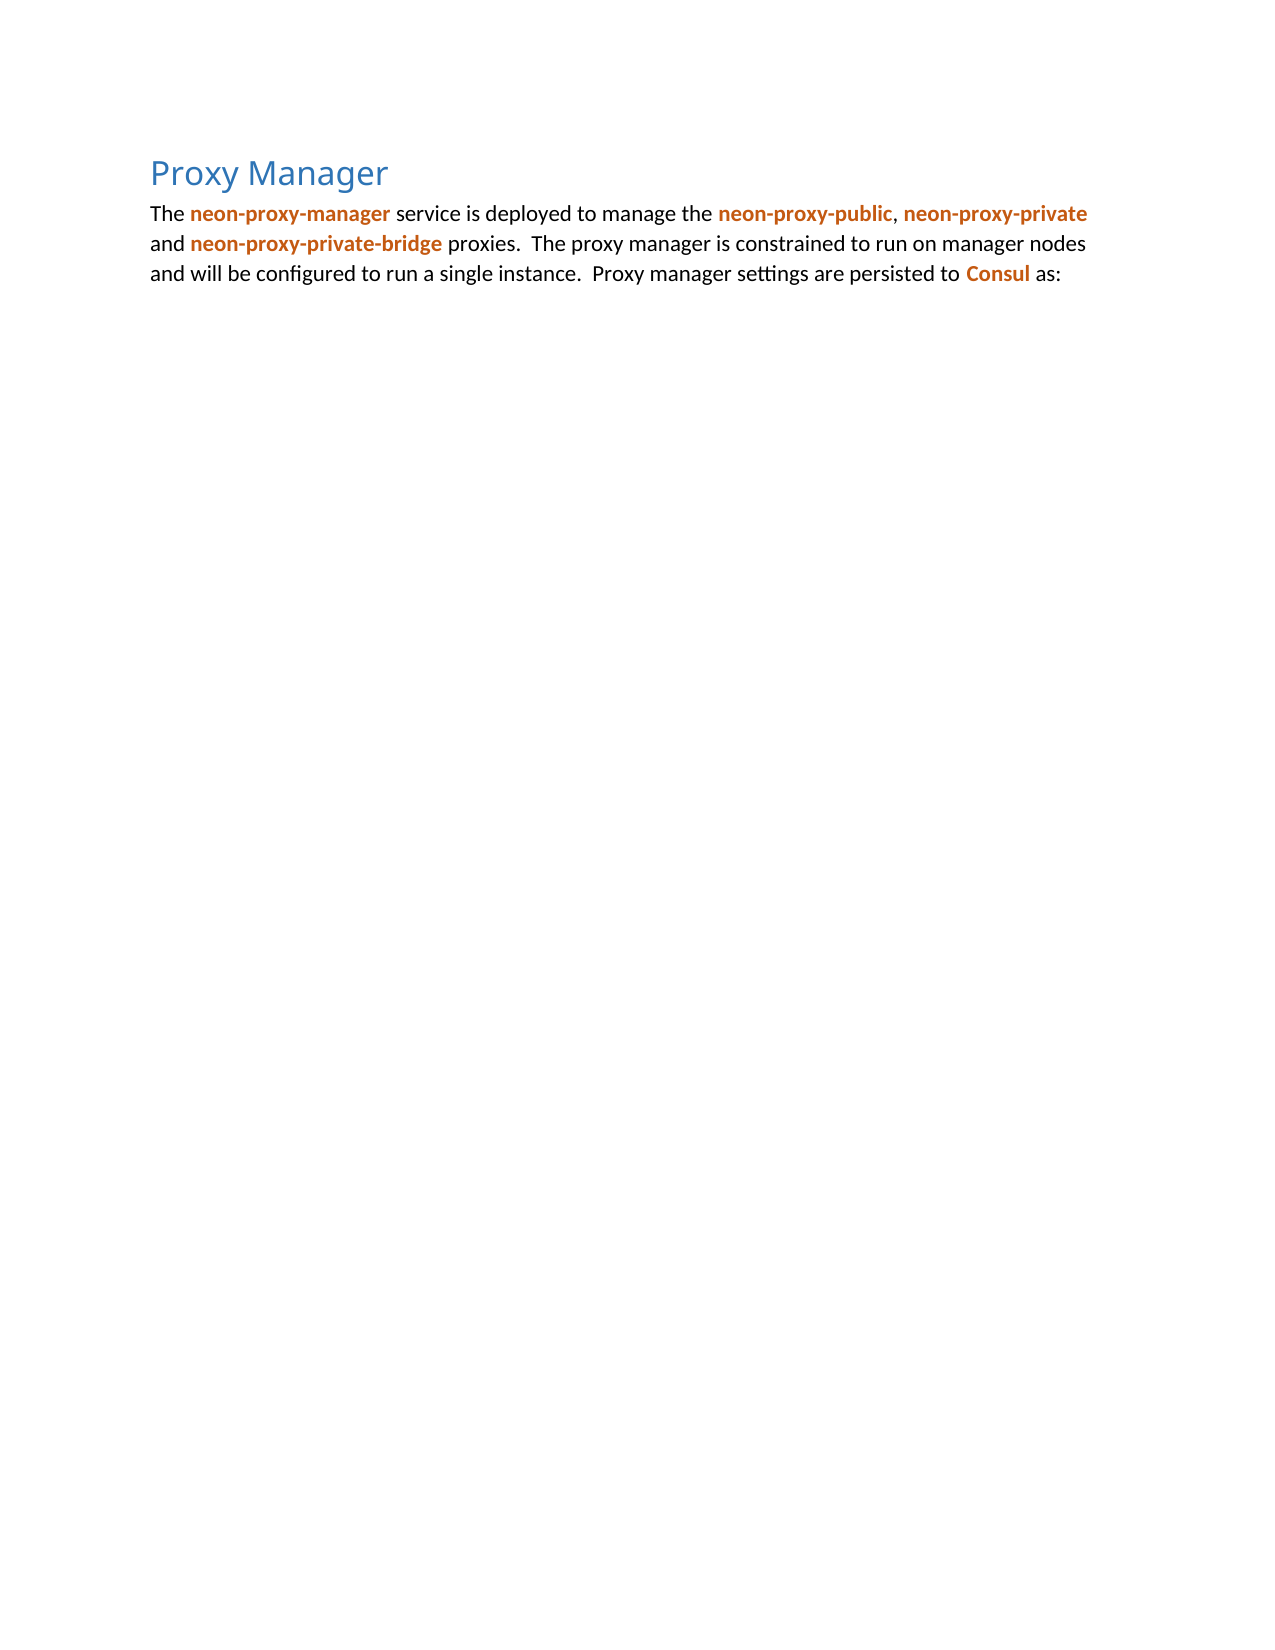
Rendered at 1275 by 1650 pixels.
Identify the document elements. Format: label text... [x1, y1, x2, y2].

text The neon-proxy-manager service is deployed to manage the neon-proxy-public, neon-proxy-private and neon-proxy-private-bridge proxies. The proxy manager is constrained to run on manager nodes and will be configured to run a single instance. Proxy manager settings are persisted to Consul as: [150, 199, 1125, 287]
subtitle Proxy Manager [150, 150, 1125, 195]
